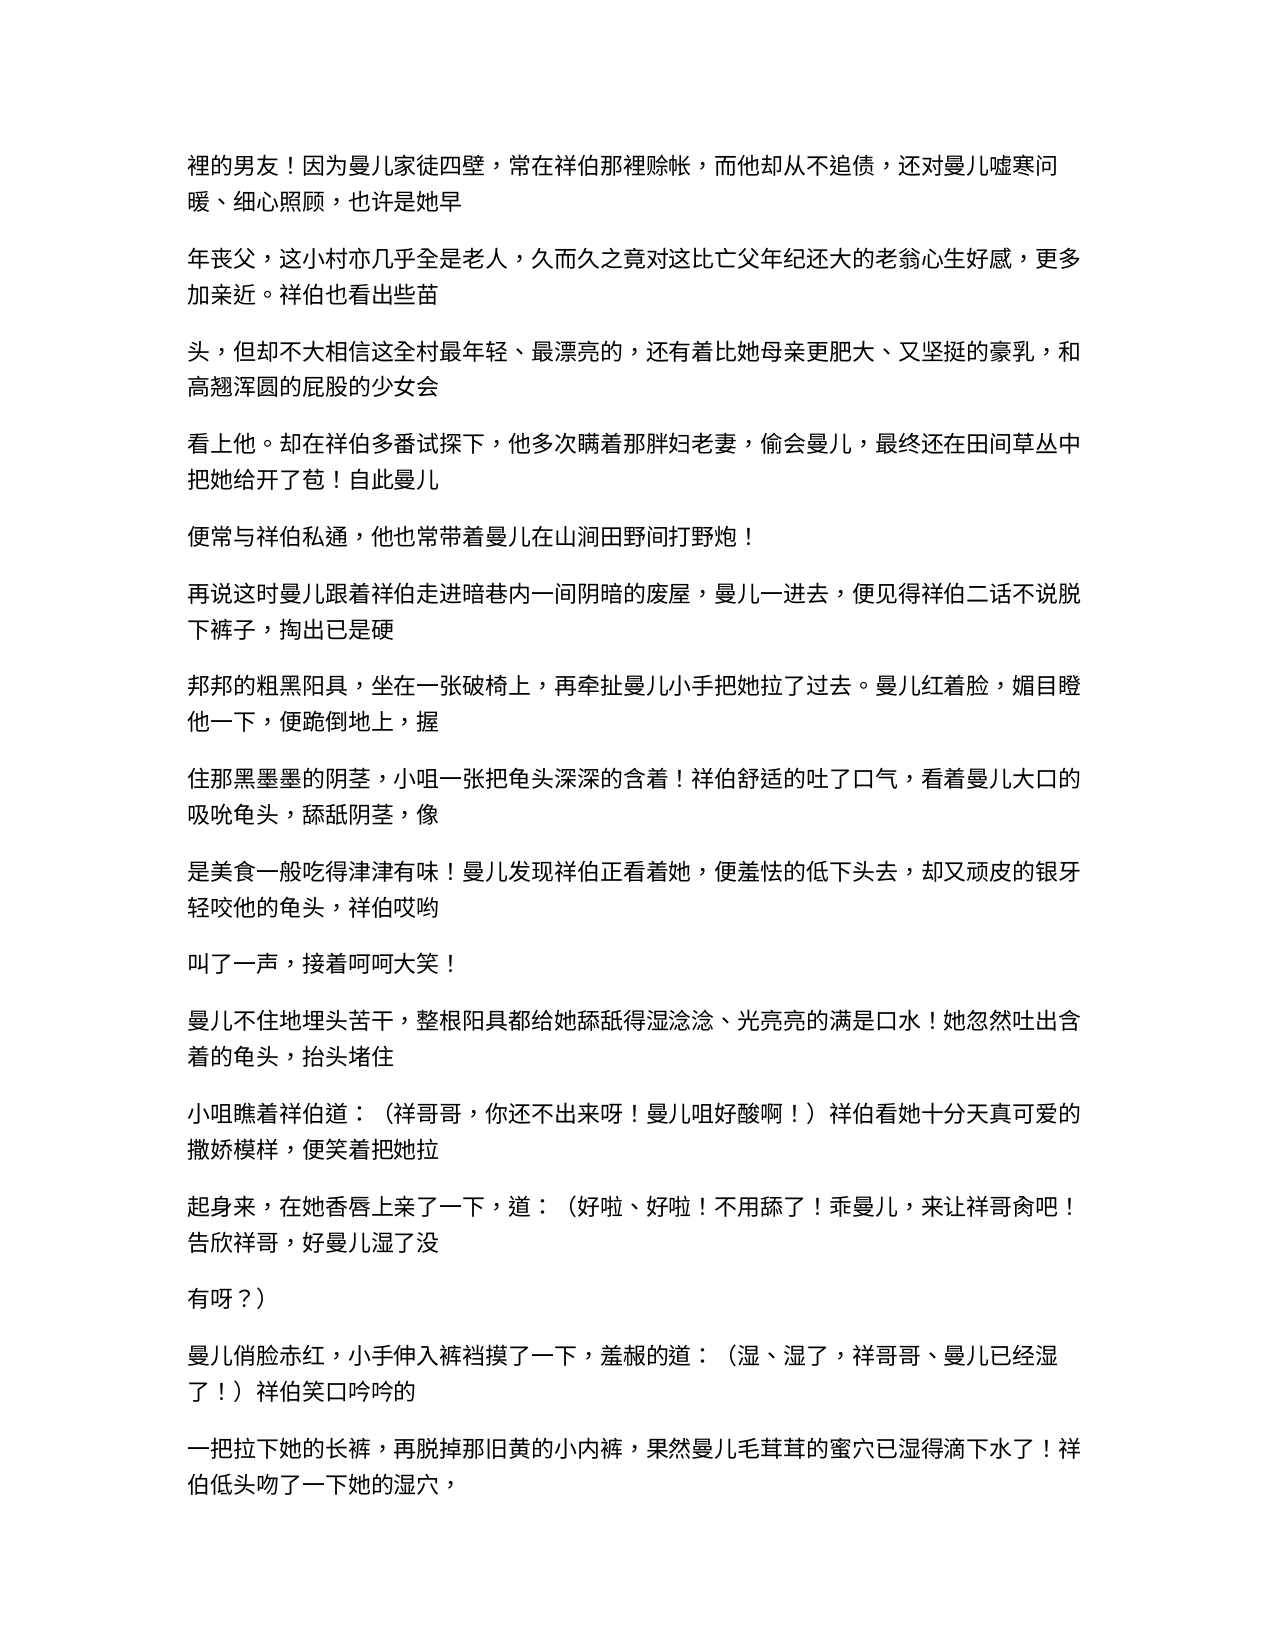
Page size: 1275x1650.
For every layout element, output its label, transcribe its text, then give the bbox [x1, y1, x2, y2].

text 一把拉下她的长裤，再脱掉那旧黄的小内裤，果然曼儿毛茸茸的蜜穴已湿得滴下水了！祥伯低头吻了一下她的湿穴， [187, 1433, 1087, 1500]
text 曼儿俏脸赤红，小手伸入裤裆摸了一下，羞赧的道：（湿、湿了，祥哥哥、曼儿已经湿了！）祥伯笑口吟吟的 [187, 1340, 1087, 1407]
text 是美食一般吃得津津有味！曼儿发现祥伯正看着她，便羞怯的低下头去，却又顽皮的银牙轻咬他的龟头，祥伯哎哟 [187, 856, 1087, 923]
text 邦邦的粗黑阳具，坐在一张破椅上，再牵扯曼儿小手把她拉了过去。曼儿红着脸，媚目瞪他一下，便跪倒地上，握 [187, 670, 1087, 737]
text 便常与祥伯私通，他也常带着曼儿在山涧田野间打野炮！ [187, 521, 1087, 552]
text 年丧父，这小村亦几乎全是老人，久而久之竟对这比亡父年纪还大的老翁心生好感，更多加亲近。祥伯也看出些苗 [187, 243, 1087, 310]
text 叫了一声，接着呵呵大笑！ [187, 948, 1087, 980]
text 起身来，在她香唇上亲了一下，道：（好啦、好啦！不用舔了！乖曼儿，来让祥哥肏吧！告欣祥哥，好曼儿湿了没 [187, 1191, 1087, 1258]
text 曼儿不住地埋头苦干，整根阳具都给她舔舐得湿淰淰、光亮亮的满是口水！她忽然吐出含着的龟头，抬头堵住 [187, 1005, 1087, 1072]
text 看上他。却在祥伯多番试探下，他多次瞒着那胖妇老妻，偷会曼儿，最终还在田间草丛中把她给开了苞！自此曼儿 [187, 428, 1087, 495]
text 再说这时曼儿跟着祥伯走进暗巷内一间阴暗的废屋，曼儿一进去，便见得祥伯二话不说脱下裤子，掏出已是硬 [187, 578, 1087, 645]
text 小咀瞧着祥伯道：（祥哥哥，你还不出来呀！曼儿咀好酸啊！）祥伯看她十分天真可爱的撒娇模样，便笑着把她拉 [187, 1098, 1087, 1165]
text 头，但却不大相信这全村最年轻、最漂亮的，还有着比她母亲更肥大、又坚挺的豪乳，和高翘浑圆的屁股的少女会 [187, 335, 1087, 403]
text 住那黑墨墨的阴茎，小咀一张把龟头深深的含着！祥伯舒适的吐了口气，看着曼儿大口的吸吮龟头，舔舐阴茎，像 [187, 763, 1087, 830]
text 裡的男友！因为曼儿家徒四壁，常在祥伯那裡赊帐，而他却从不追债，还对曼儿嘘寒问暖、细心照顾，也许是她早 [187, 150, 1087, 217]
text 有呀？） [187, 1283, 1087, 1314]
